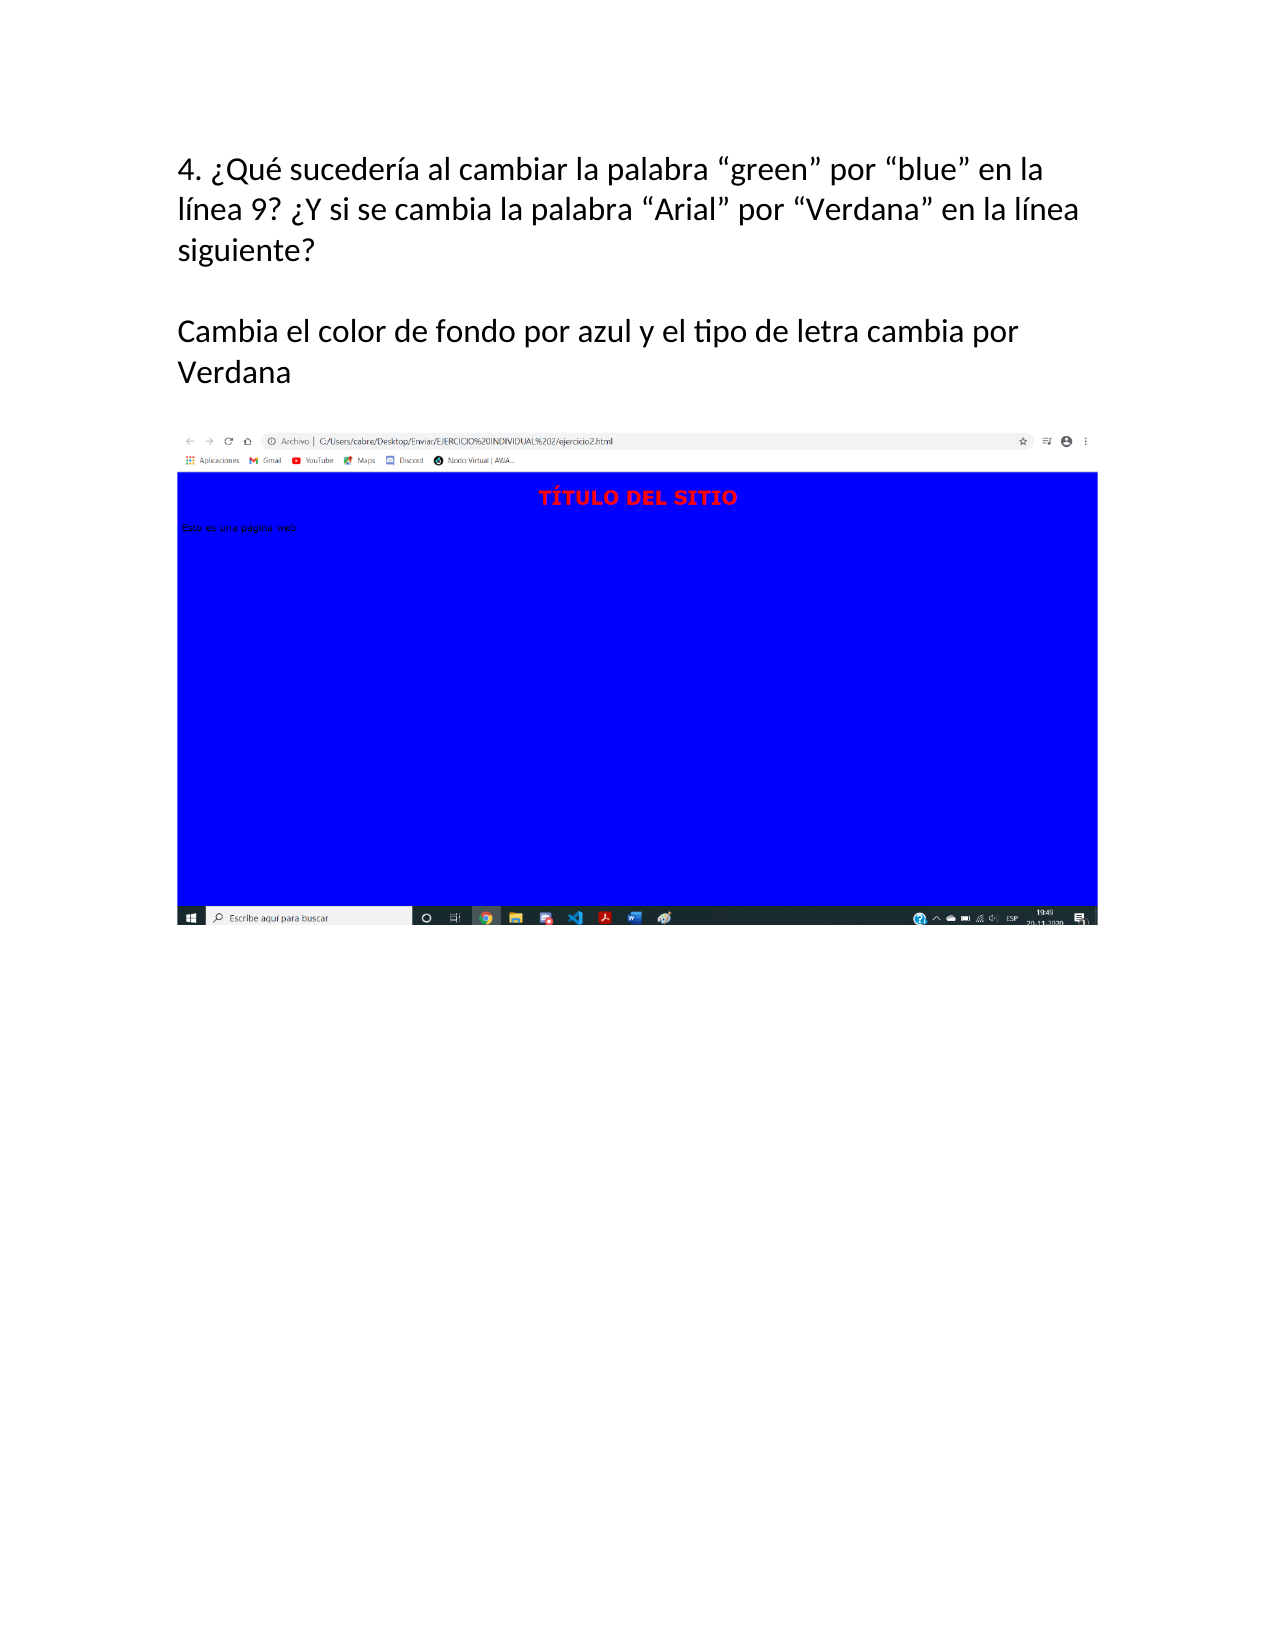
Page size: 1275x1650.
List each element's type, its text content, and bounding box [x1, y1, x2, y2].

picture [177, 432, 1098, 925]
text Cambia el color de fondo por azul y el tipo de letra cambia por Verdana [177, 311, 1098, 392]
text 4. ¿Qué sucedería al cambiar la palabra “green” por “blue” en la línea 9? ¿Y si se cambia la palabra “Arial” por “Verdana” en la línea siguiente? [177, 148, 1098, 270]
